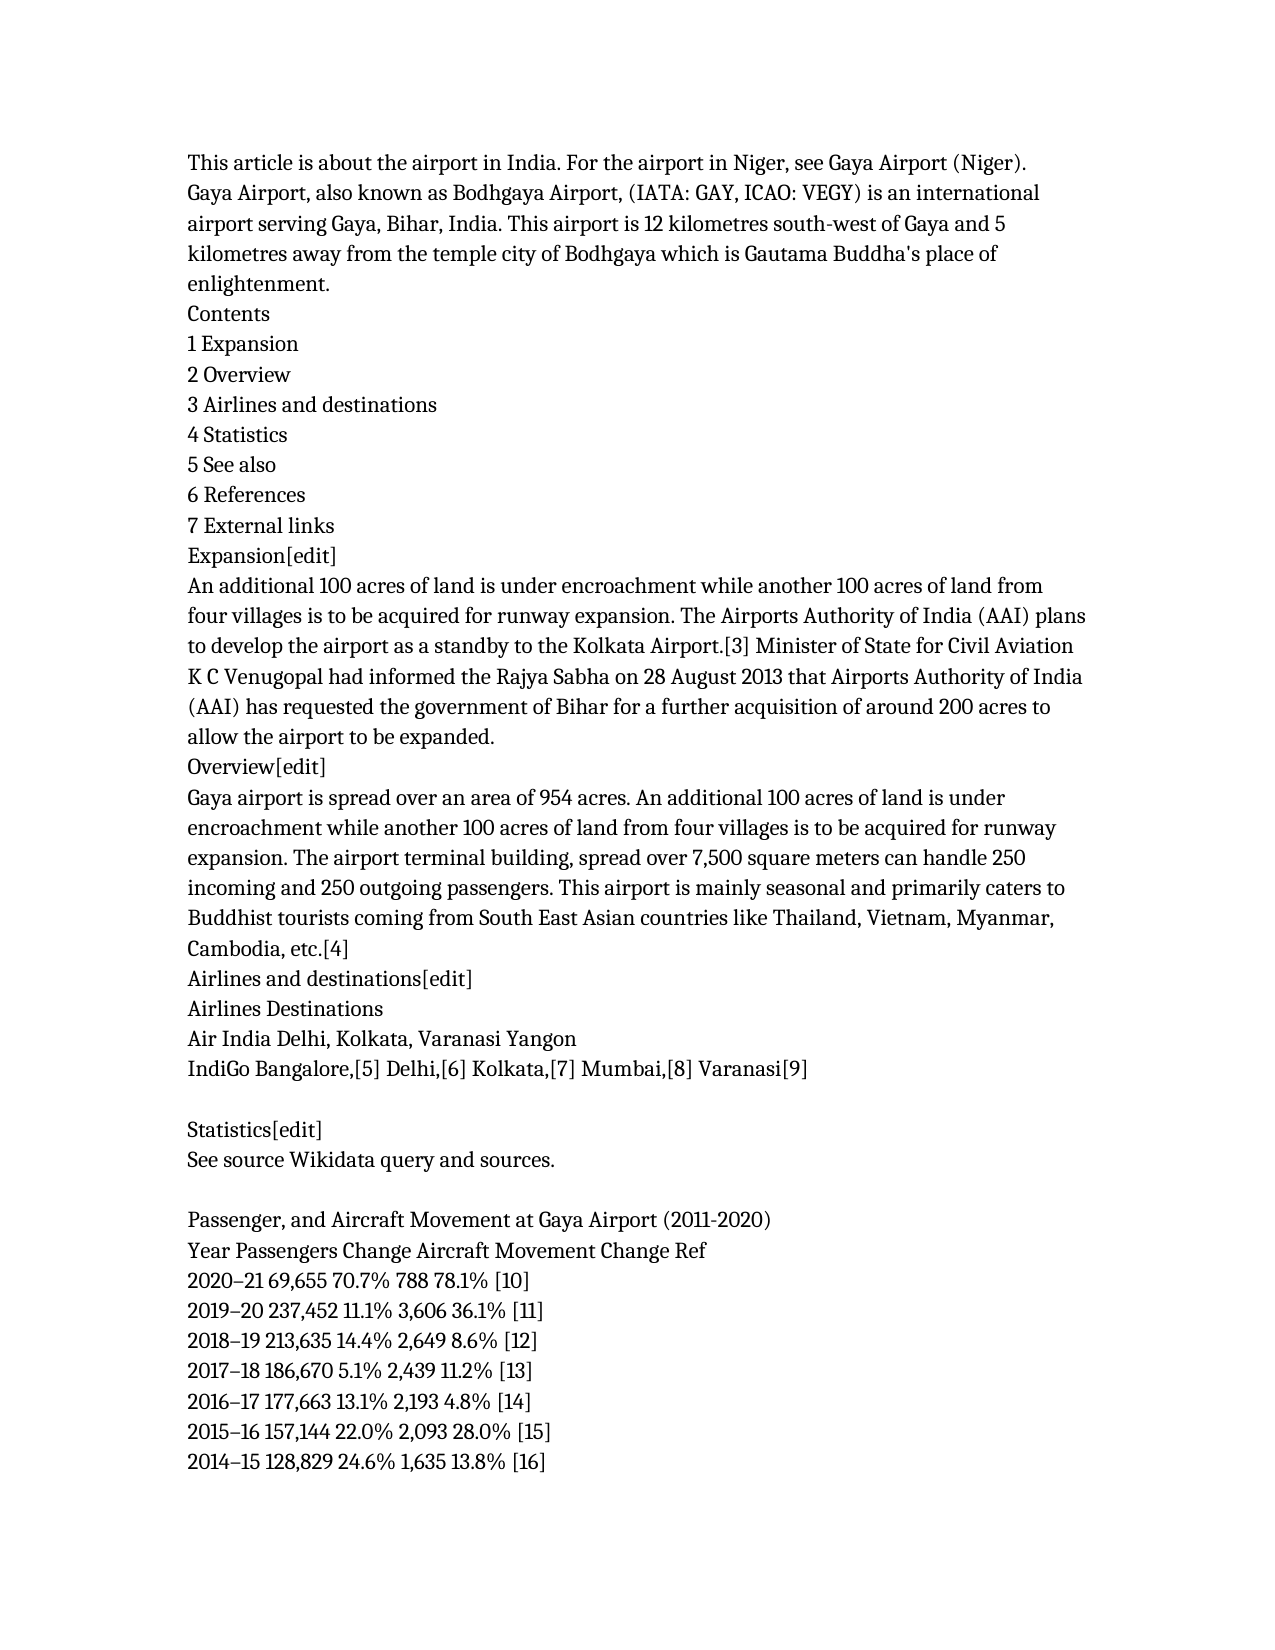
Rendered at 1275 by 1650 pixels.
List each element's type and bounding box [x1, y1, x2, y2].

text [187, 150, 1087, 1475]
